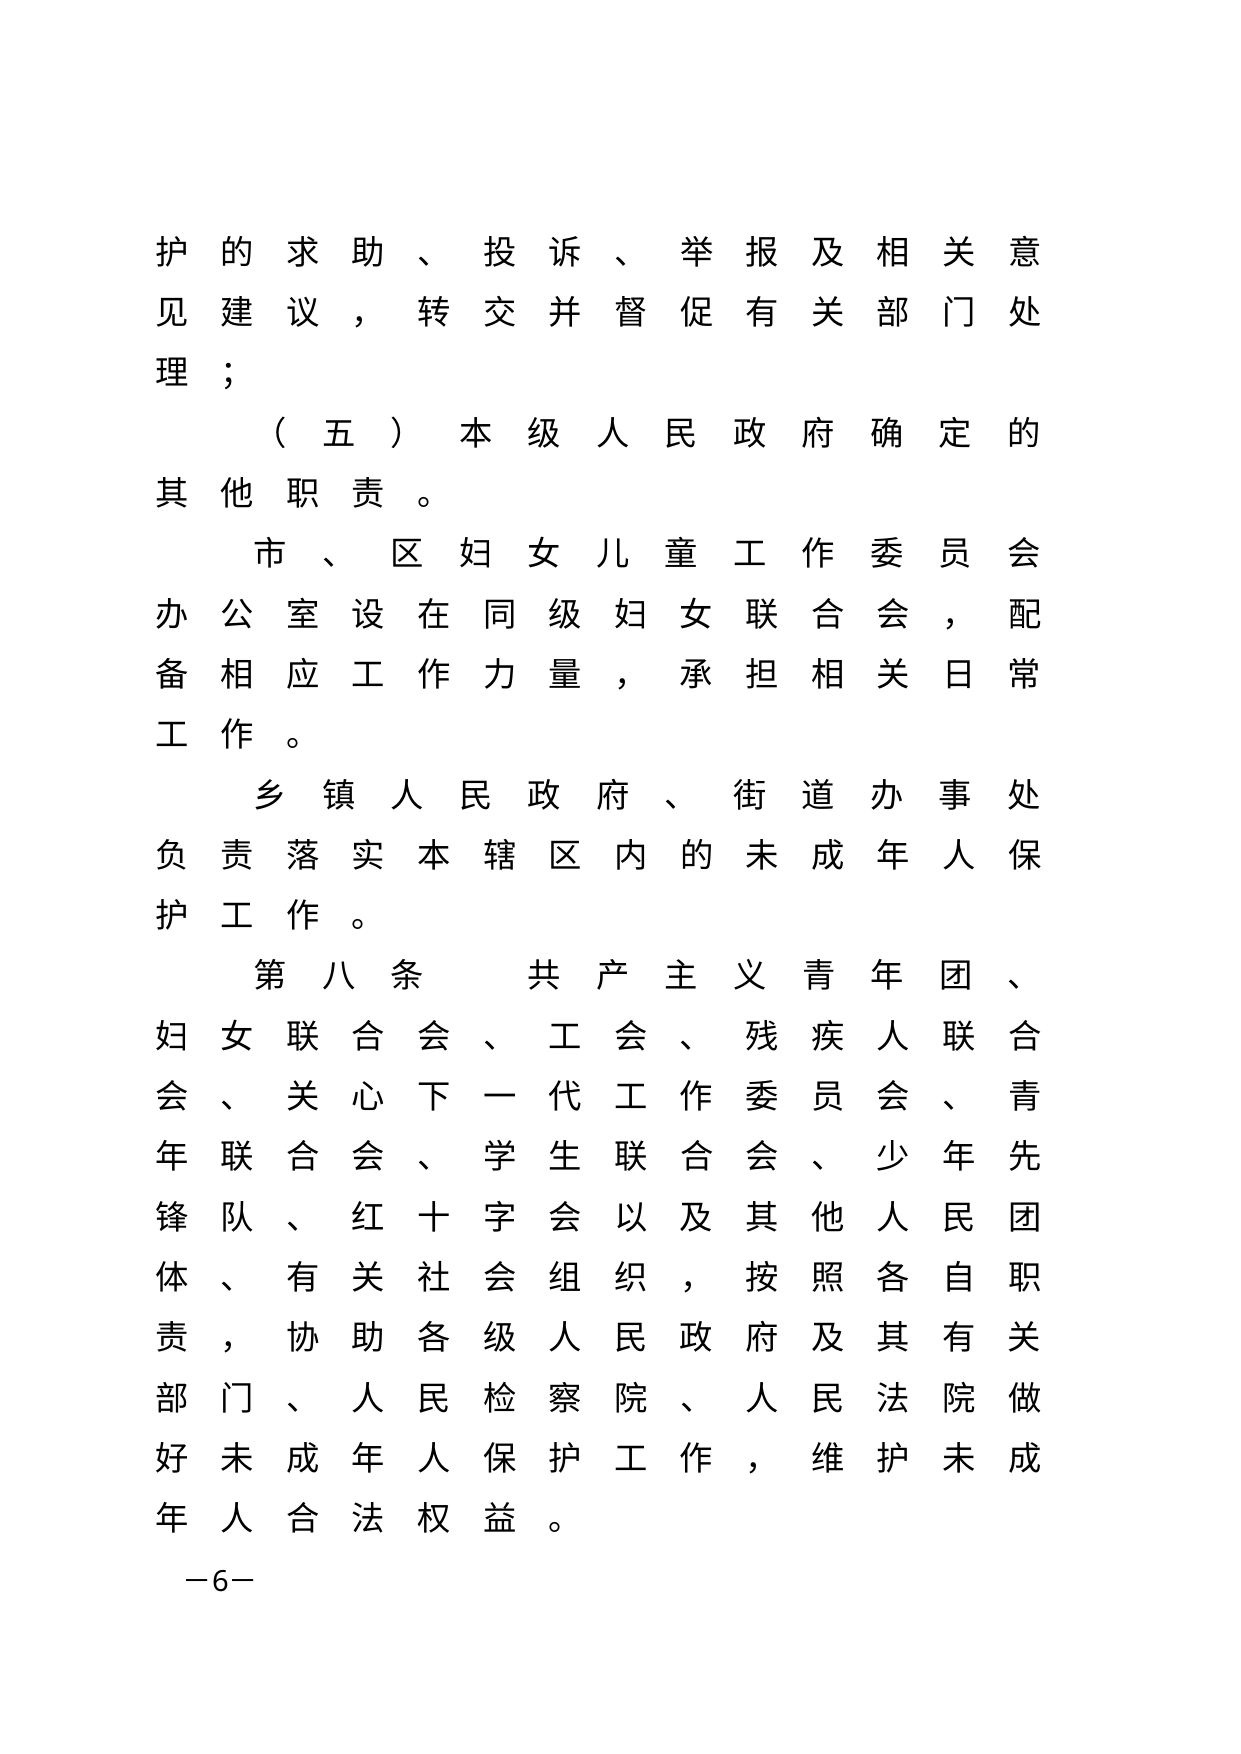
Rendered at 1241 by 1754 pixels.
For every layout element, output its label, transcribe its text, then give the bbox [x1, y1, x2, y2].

text 市、区妇女儿童工作委员会办公室设在同级妇女联合会，配备相应工作力量，承担相关日常工作。 [155, 521, 1073, 762]
text 第八条 共产主义青年团、妇女联合会、工会、残疾人联合会、关心下一代工作委员会、青年联合会、学生联合会、少年先锋队、红十字会以及其他人民团体、有关社会组织，按照各自职责，协助各级人民政府及其有关部门、人民检察院、人民法院做好未成年人保护工作，维护未成年人合法权益。 [155, 943, 1073, 1546]
text （四）接受涉及未成年人保护的求助、投诉、举报及相关意见建议，转交并督促有关部门处理； [155, 219, 1073, 400]
text 乡镇人民政府、街道办事处负责落实本辖区内的未成年人保护工作。 [155, 762, 1073, 943]
text （五）本级人民政府确定的其他职责。 [155, 400, 1073, 521]
